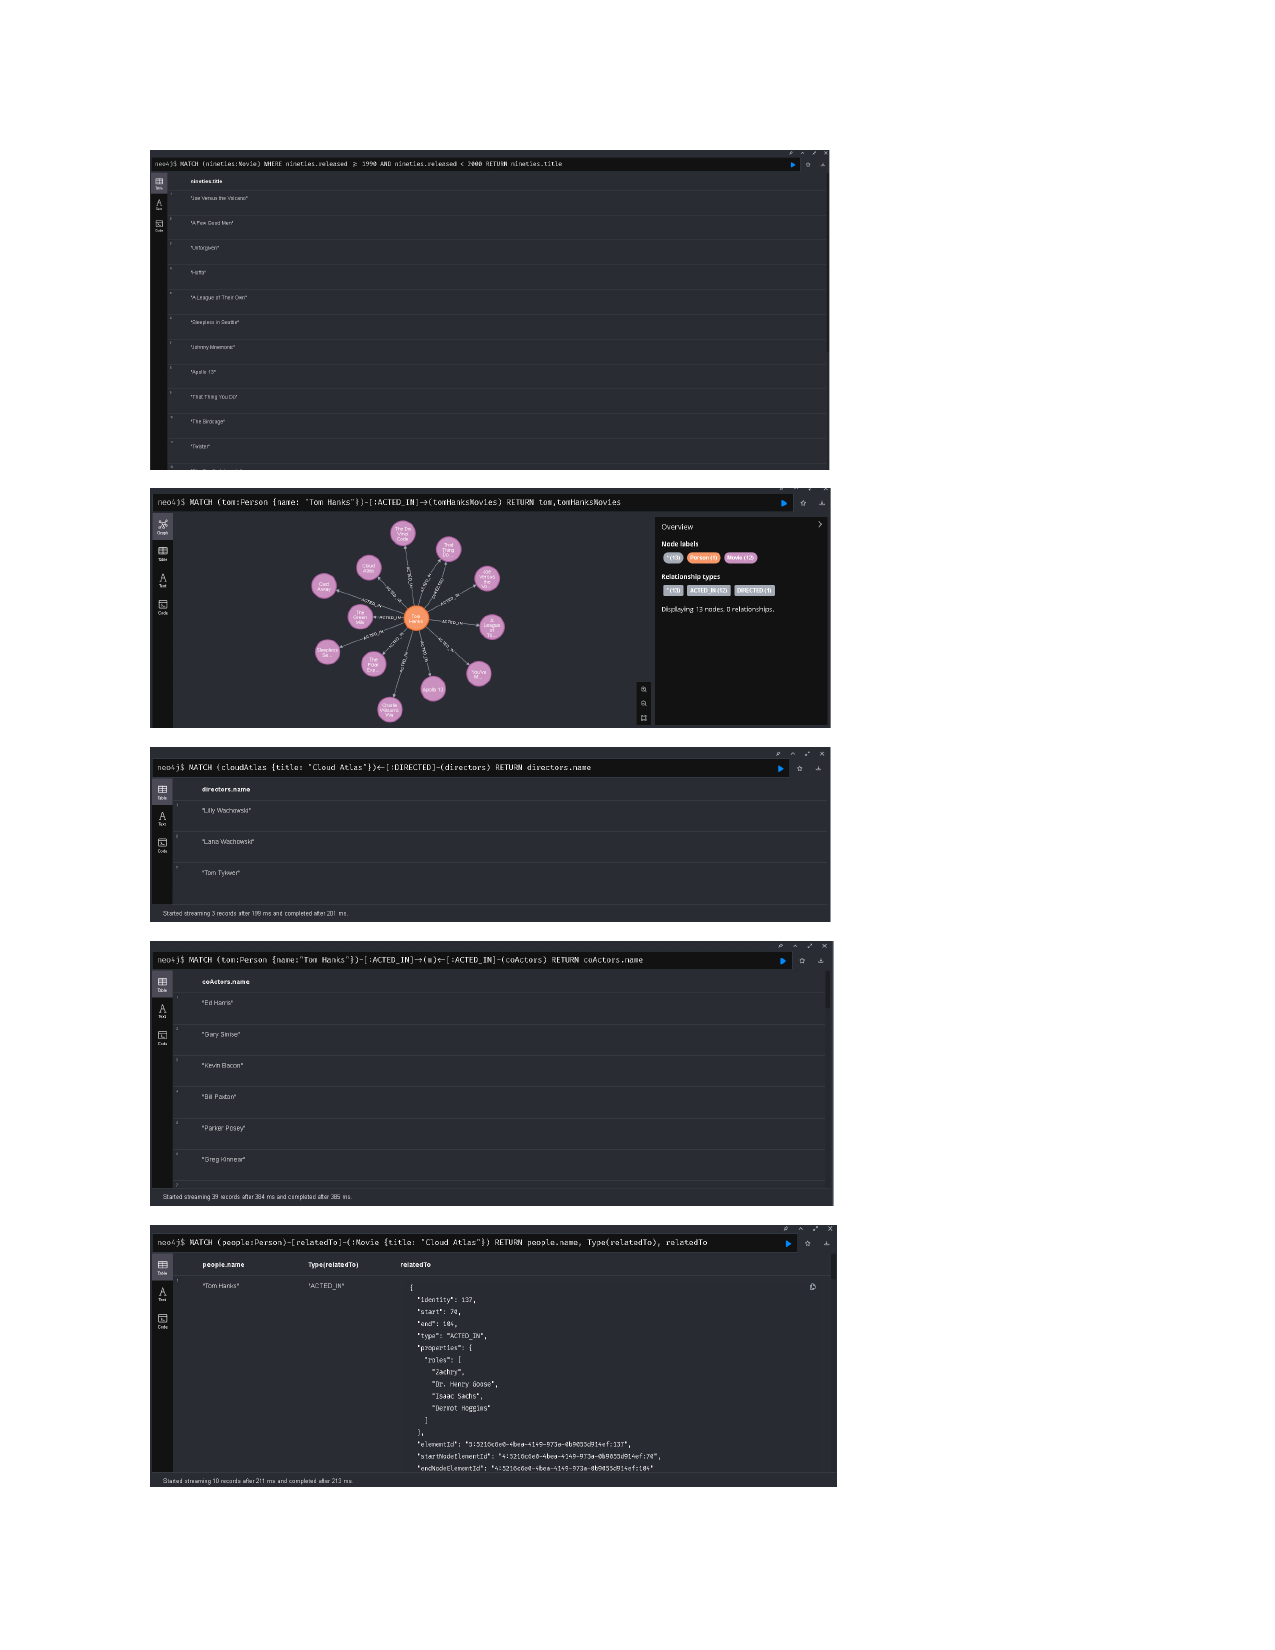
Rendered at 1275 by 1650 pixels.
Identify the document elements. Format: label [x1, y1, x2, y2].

picture [150, 747, 831, 922]
picture [150, 1225, 837, 1487]
picture [150, 941, 834, 1206]
picture [150, 488, 831, 728]
picture [150, 150, 830, 470]
